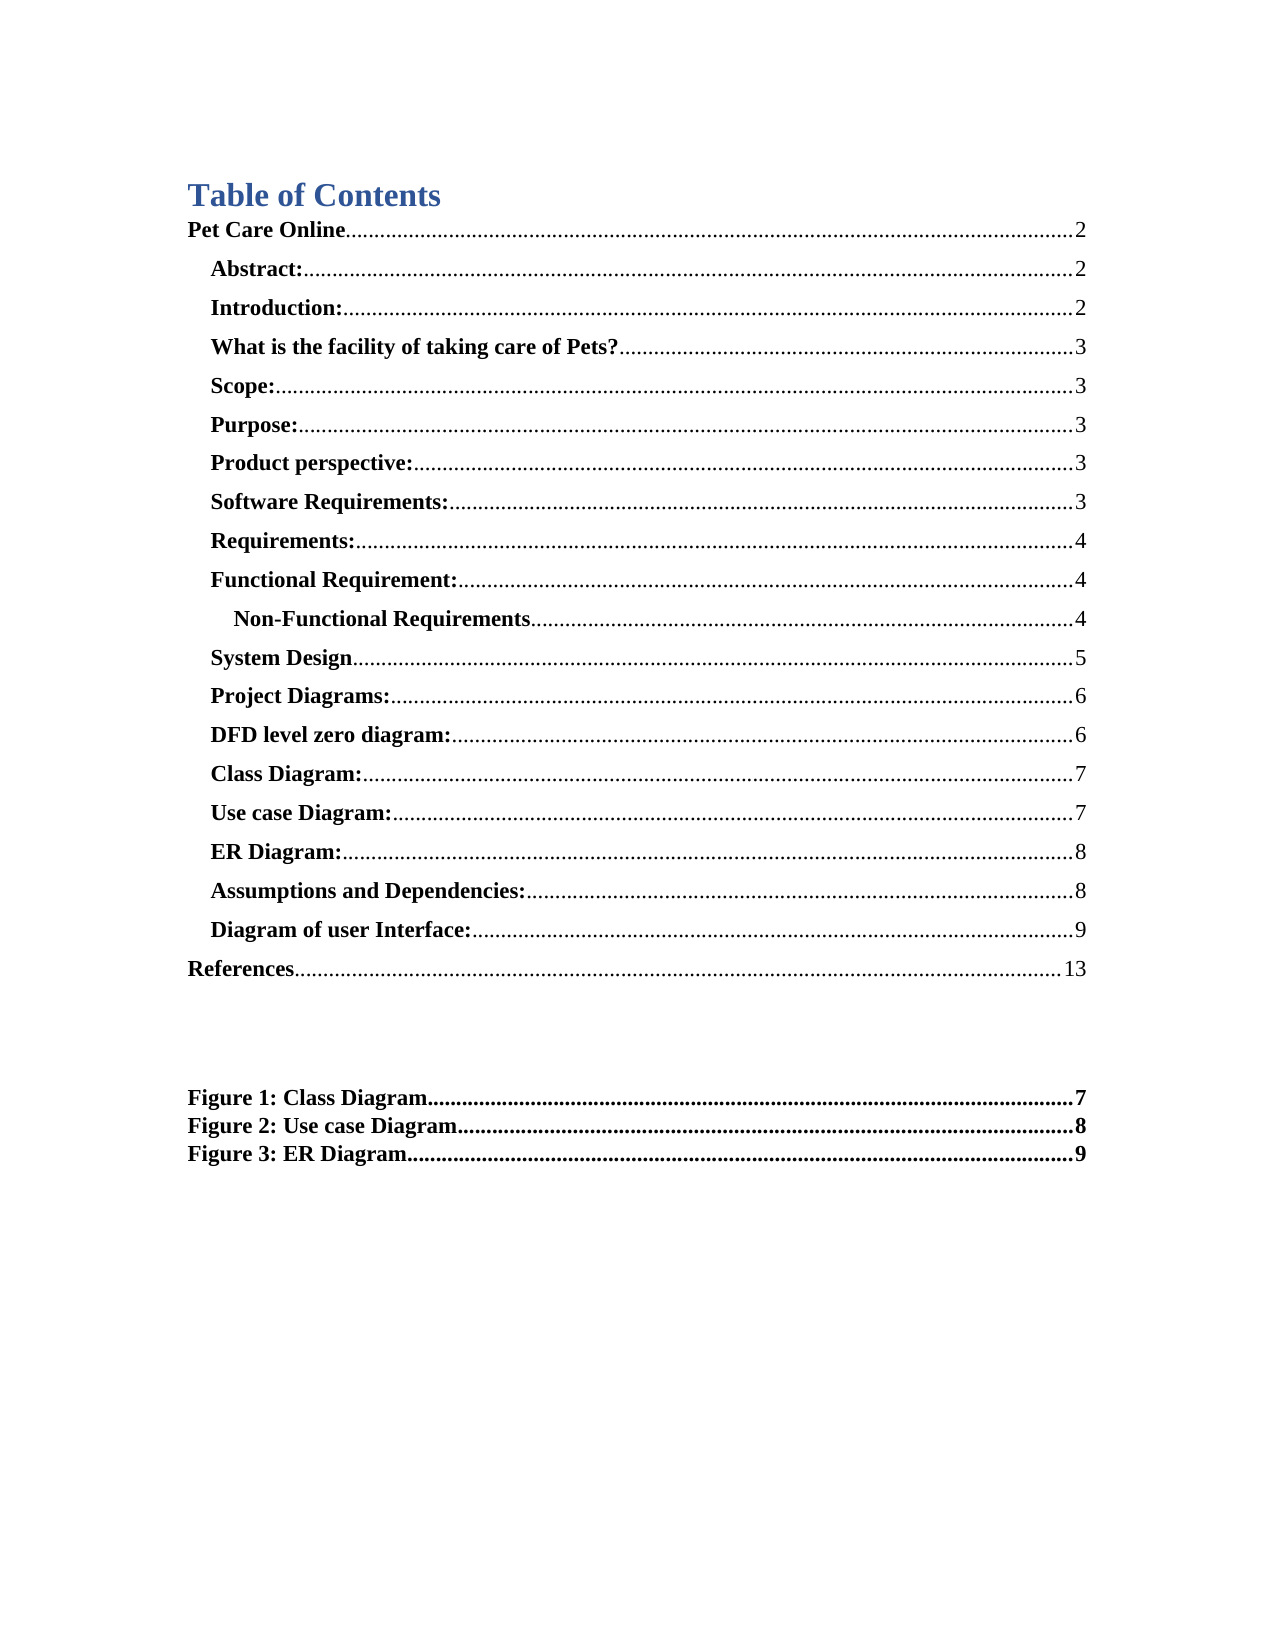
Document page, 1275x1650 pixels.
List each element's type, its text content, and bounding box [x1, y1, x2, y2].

text Figure 2: Use case Diagram 8 [187, 1112, 1087, 1138]
text Figure 3: ER Diagram 9 [187, 1141, 1087, 1167]
text Figure 1: Class Diagram 7 [187, 1084, 1087, 1110]
